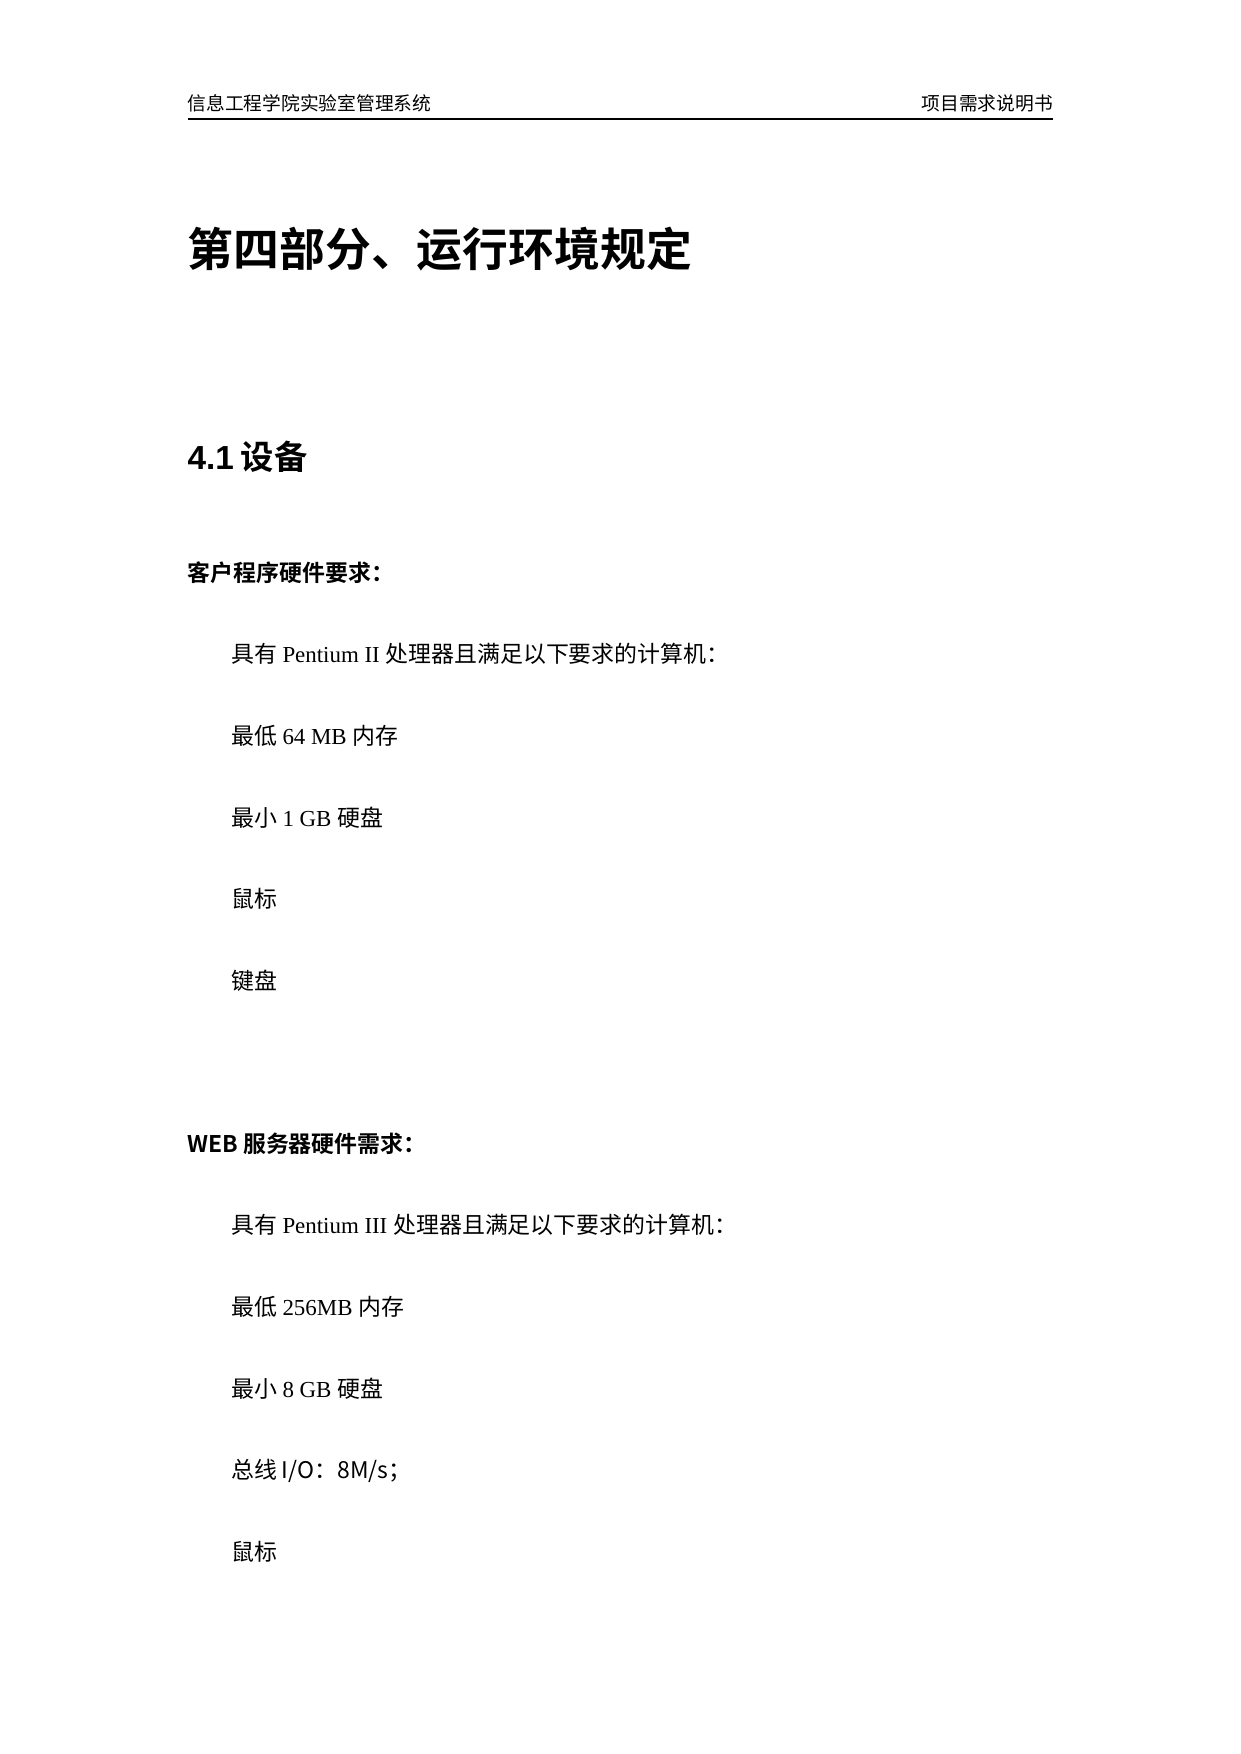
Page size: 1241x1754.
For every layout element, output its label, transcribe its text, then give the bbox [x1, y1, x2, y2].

subtitle 第四部分、运行环境规定 [187, 197, 1053, 295]
text 总线I/O：8M/s； [231, 1436, 1053, 1501]
text 最小 1 GB 硬盘 [231, 784, 1053, 849]
subtitle 4.1设备 [187, 423, 1053, 488]
text WEB服务器硬件需求： [187, 1110, 1053, 1175]
text 最低 256MB 内存 [231, 1273, 1053, 1338]
text 鼠标 [231, 865, 1053, 930]
text 具有 Pentium III 处理器且满足以下要求的计算机： [231, 1191, 1053, 1256]
text 具有 Pentium II 处理器且满足以下要求的计算机： [231, 621, 1053, 686]
text 客户程序硬件要求： [187, 539, 1053, 604]
text 最小 8 GB 硬盘 [231, 1354, 1053, 1419]
text 鼠标 [231, 1518, 1053, 1583]
text 最低 64 MB 内存 [231, 702, 1053, 767]
text 键盘 [231, 947, 1053, 1012]
